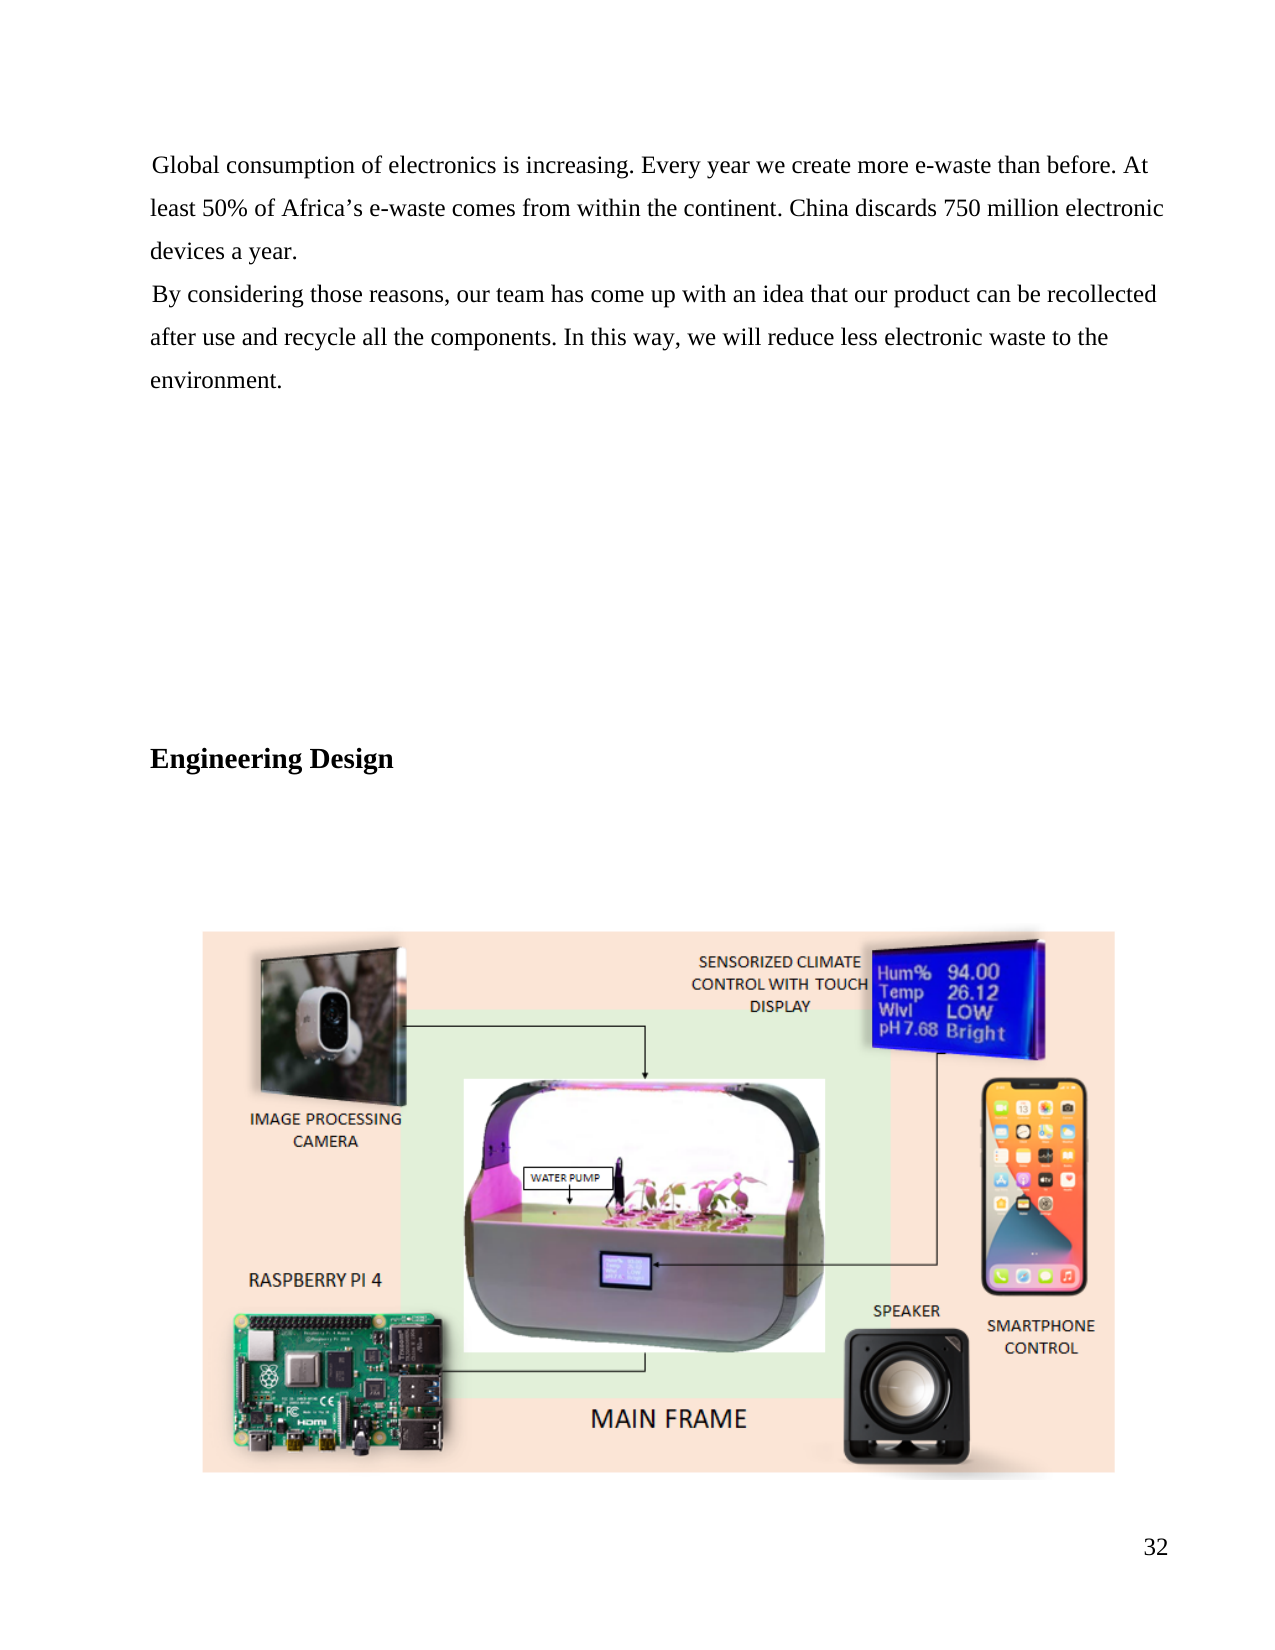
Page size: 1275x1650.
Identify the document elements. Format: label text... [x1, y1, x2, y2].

text By considering those reasons, our team has come up with an idea that our product can be recollected after use and recycle all the components. In this way, we will reduce less electronic waste to the environment. [150, 279, 1168, 394]
text Global consumption of electronics is increasing. Every year we create more e-waste than before. At least 50% of Africa’s e-waste comes from within the continent. China discards 750 million electronic devices a year. [150, 150, 1168, 265]
subtitle Engineering Design [150, 742, 1168, 775]
picture [157, 923, 1147, 1480]
